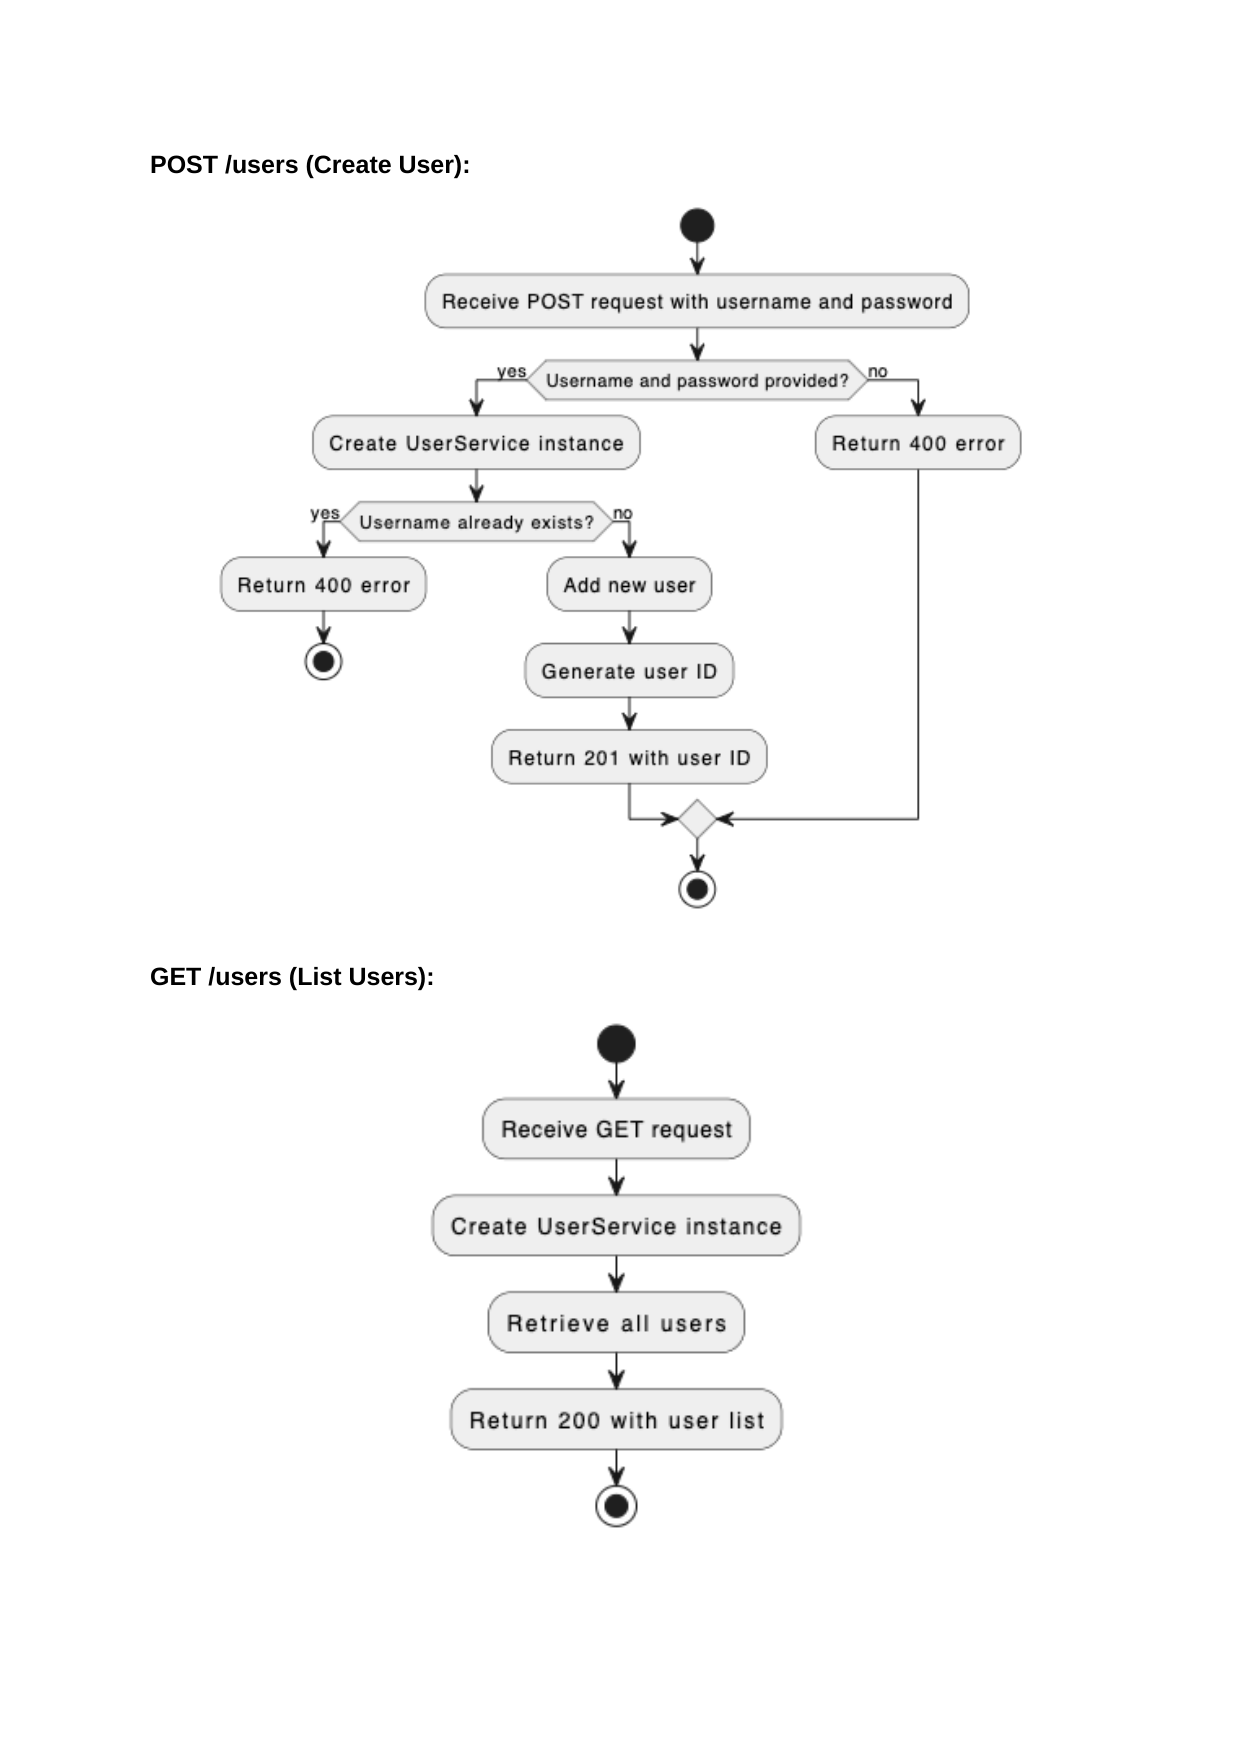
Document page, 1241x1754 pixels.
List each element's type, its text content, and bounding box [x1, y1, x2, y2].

picture [424, 1015, 817, 1535]
picture [210, 203, 1030, 925]
subtitle GET /users (List Users): [150, 962, 1090, 991]
subtitle POST /users (Create User): [150, 150, 1090, 179]
